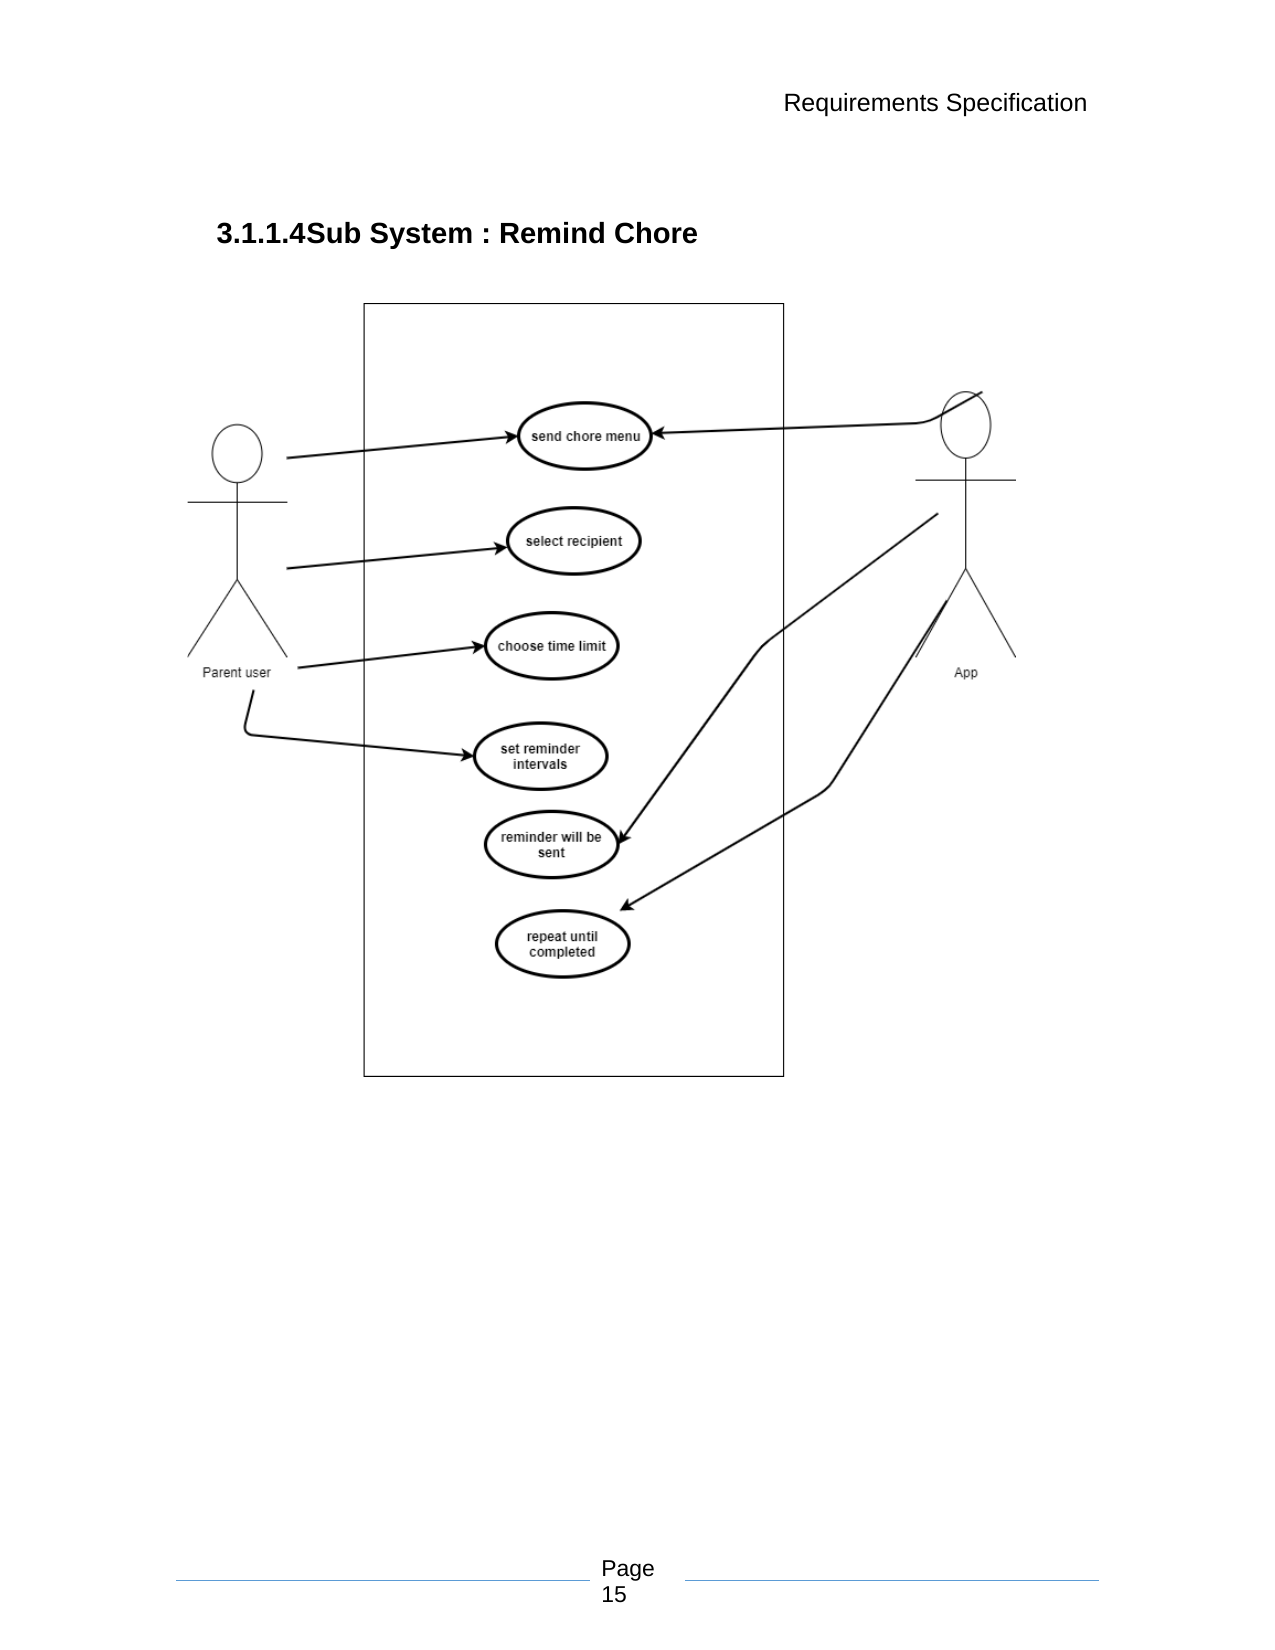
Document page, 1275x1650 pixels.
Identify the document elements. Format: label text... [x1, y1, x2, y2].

subtitle Sub System : Remind Chore [216, 216, 1087, 250]
picture [187, 303, 1016, 1077]
